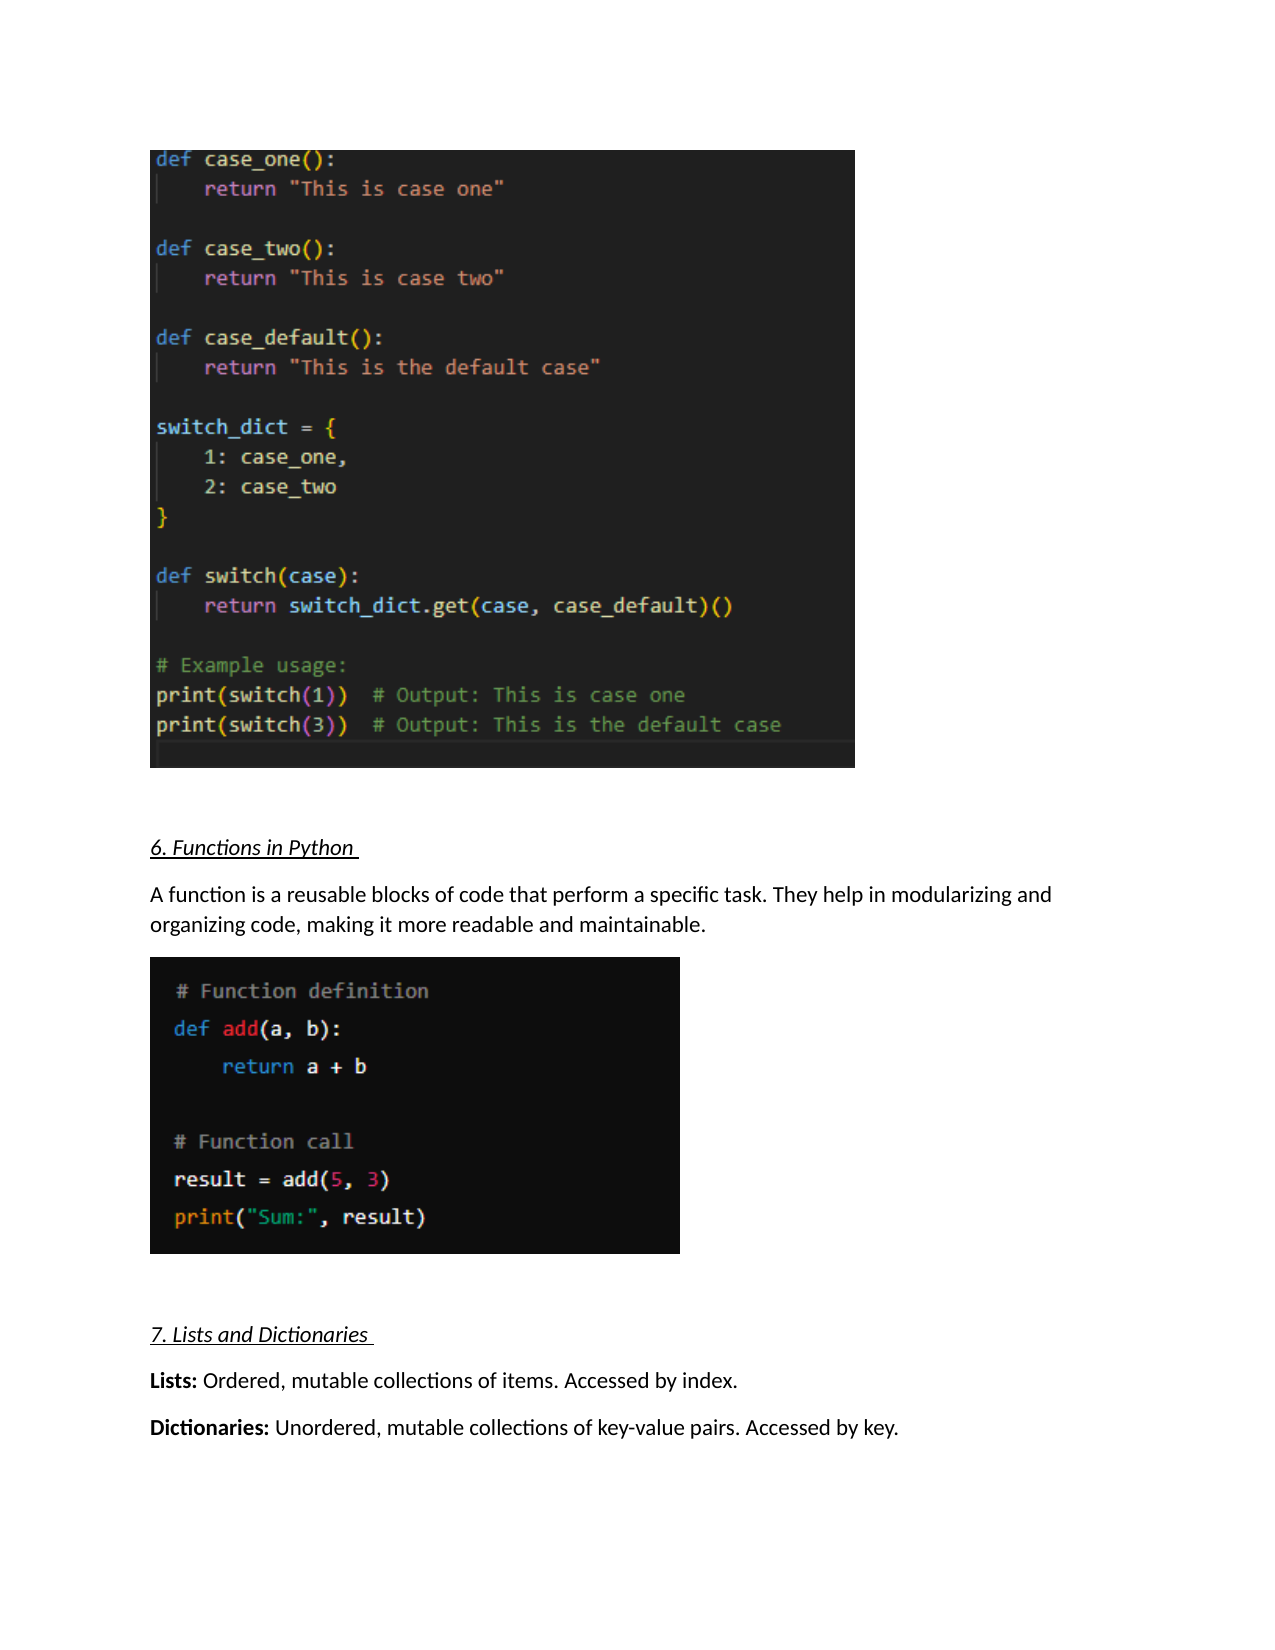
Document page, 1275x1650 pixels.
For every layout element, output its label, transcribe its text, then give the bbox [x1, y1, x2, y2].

text A function is a reusable blocks of code that perform a specific task. They help in modularizing and organizing code, making it more readable and maintainable. [150, 880, 1125, 938]
text 7. Lists and Dictionaries [150, 1320, 1125, 1348]
picture [150, 957, 680, 1254]
text Lists: Ordered, mutable collections of items. Accessed by index. [150, 1367, 1125, 1394]
text 6. Functions in Python [150, 833, 1125, 861]
picture [150, 150, 855, 768]
text Dictionaries: Unordered, mutable collections of key-value pairs. Accessed by key. [150, 1413, 1125, 1441]
